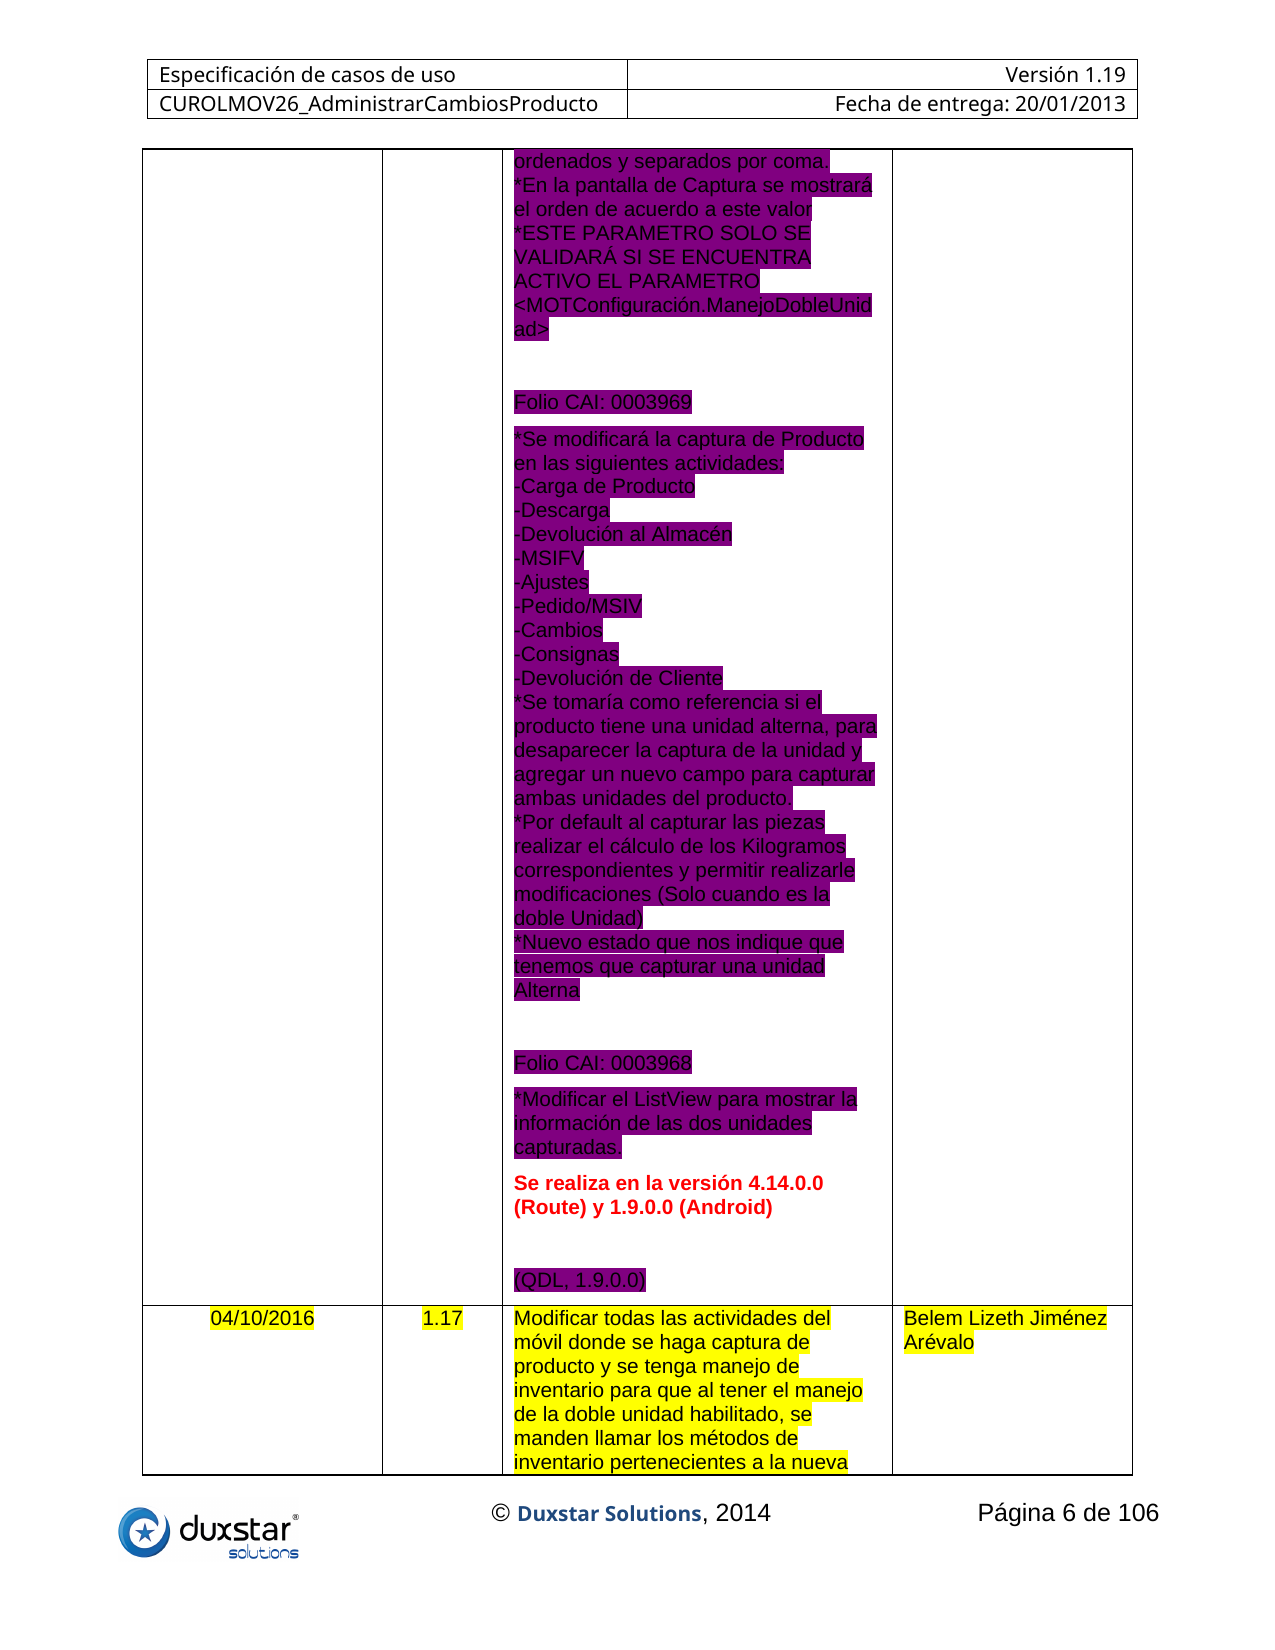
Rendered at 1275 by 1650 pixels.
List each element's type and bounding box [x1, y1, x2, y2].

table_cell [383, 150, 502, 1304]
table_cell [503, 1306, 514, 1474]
picture [118, 1497, 299, 1562]
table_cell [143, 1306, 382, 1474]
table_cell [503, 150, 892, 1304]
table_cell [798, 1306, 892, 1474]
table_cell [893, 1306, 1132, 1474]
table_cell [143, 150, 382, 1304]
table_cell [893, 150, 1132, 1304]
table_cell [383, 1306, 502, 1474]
